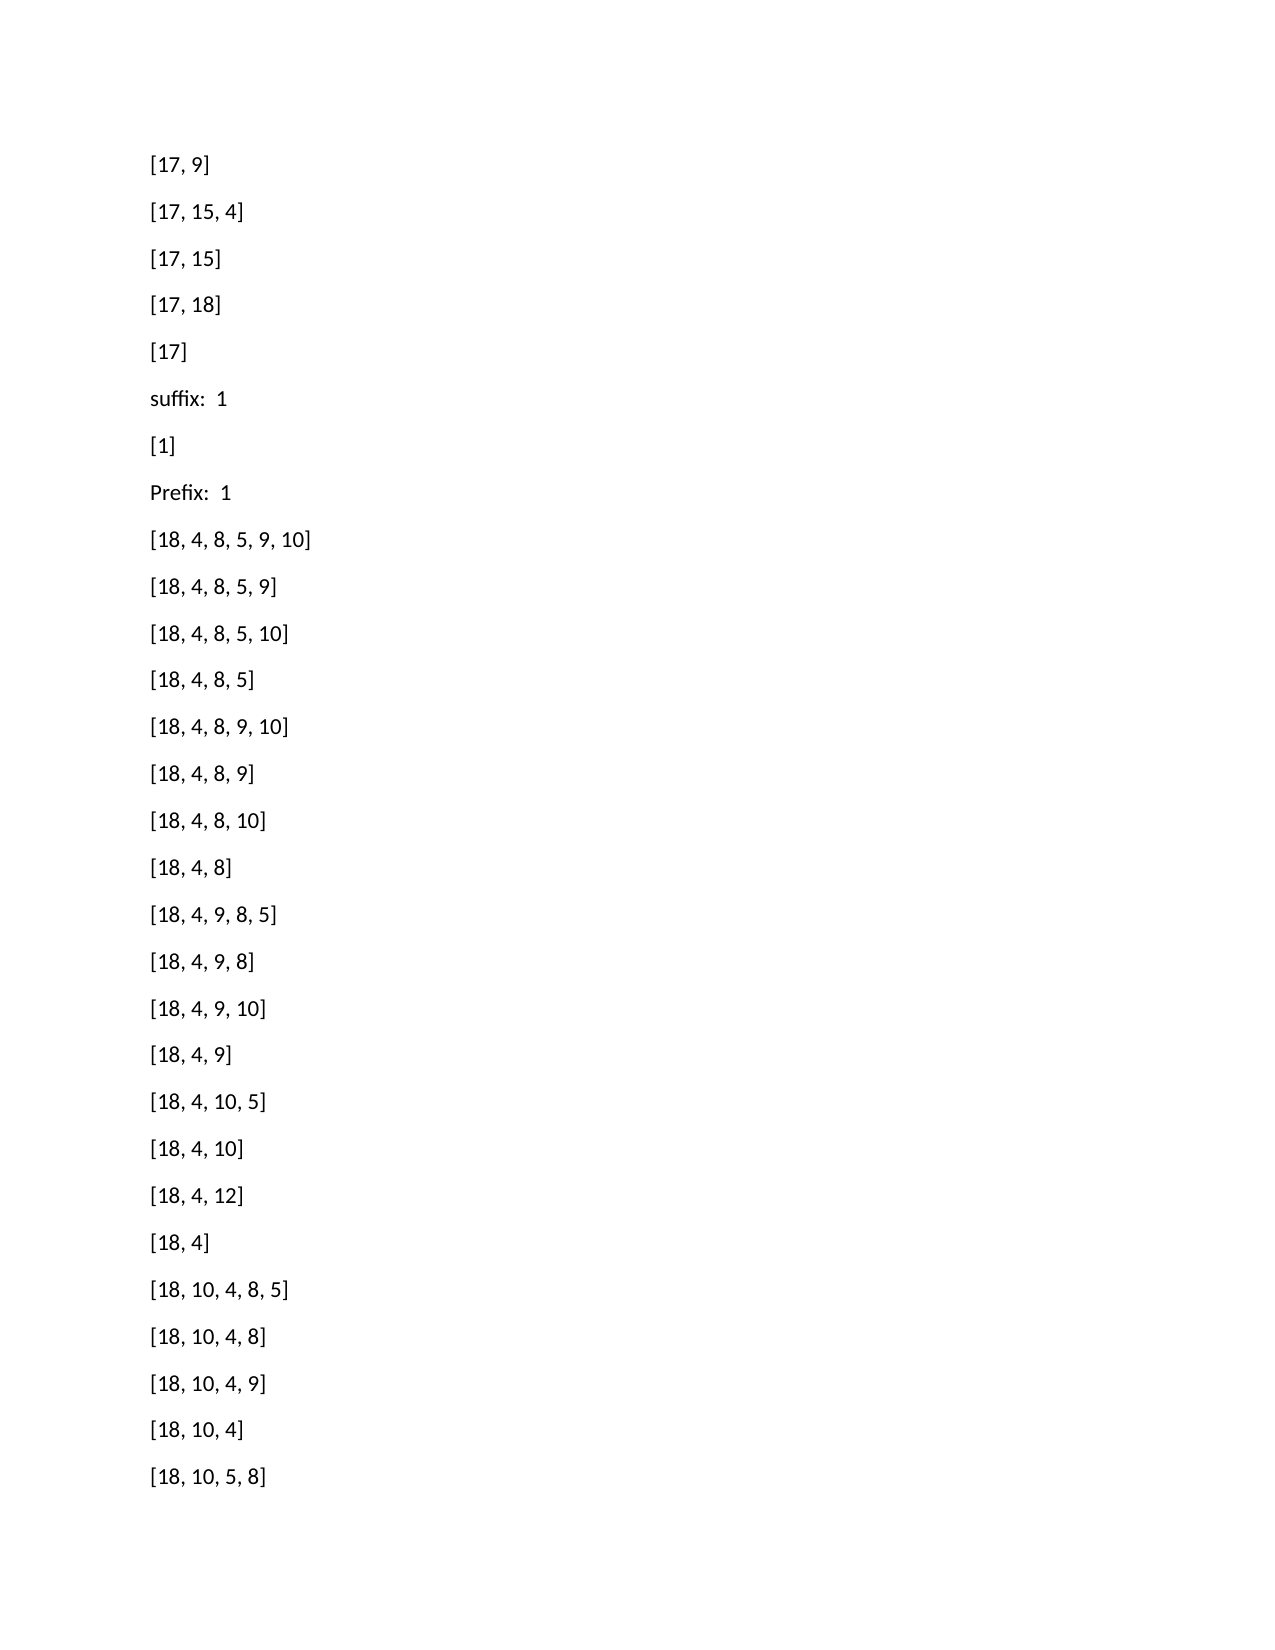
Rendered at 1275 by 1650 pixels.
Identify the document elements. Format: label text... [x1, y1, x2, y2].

text [18, 10, 4, 9] [150, 1369, 1125, 1397]
text [18, 4, 8] [150, 853, 1125, 881]
text [18, 4, 12] [150, 1181, 1125, 1209]
text [1] [150, 431, 1125, 459]
text [18, 4, 9] [150, 1041, 1125, 1069]
text [18, 4, 8, 10] [150, 806, 1125, 834]
text [17, 18] [150, 291, 1125, 319]
text [18, 4, 8, 5, 10] [150, 619, 1125, 647]
text [18, 4, 8, 9, 10] [150, 712, 1125, 741]
text [18, 4, 8, 5] [150, 666, 1125, 694]
text [17, 15, 4] [150, 197, 1125, 225]
text [17, 15] [150, 244, 1125, 272]
text Prefix: 1 [150, 478, 1125, 506]
text [18, 4, 9, 8] [150, 947, 1125, 975]
text [18, 4, 8, 5, 9] [150, 572, 1125, 600]
text [18, 4, 8, 5, 9, 10] [150, 525, 1125, 553]
text [17, 9] [150, 150, 1125, 178]
text [18, 10, 4, 8, 5] [150, 1275, 1125, 1303]
text [17] [150, 337, 1125, 366]
text [18, 10, 4, 8] [150, 1322, 1125, 1350]
text suffix: 1 [150, 384, 1125, 412]
text [18, 4, 9, 10] [150, 994, 1125, 1022]
text [18, 4, 10, 5] [150, 1087, 1125, 1116]
text [18, 4, 10] [150, 1134, 1125, 1162]
text [18, 10, 5, 8] [150, 1462, 1125, 1491]
text [18, 4] [150, 1228, 1125, 1256]
text [18, 4, 9, 8, 5] [150, 900, 1125, 928]
text [18, 4, 8, 9] [150, 759, 1125, 787]
text [18, 10, 4] [150, 1416, 1125, 1444]
